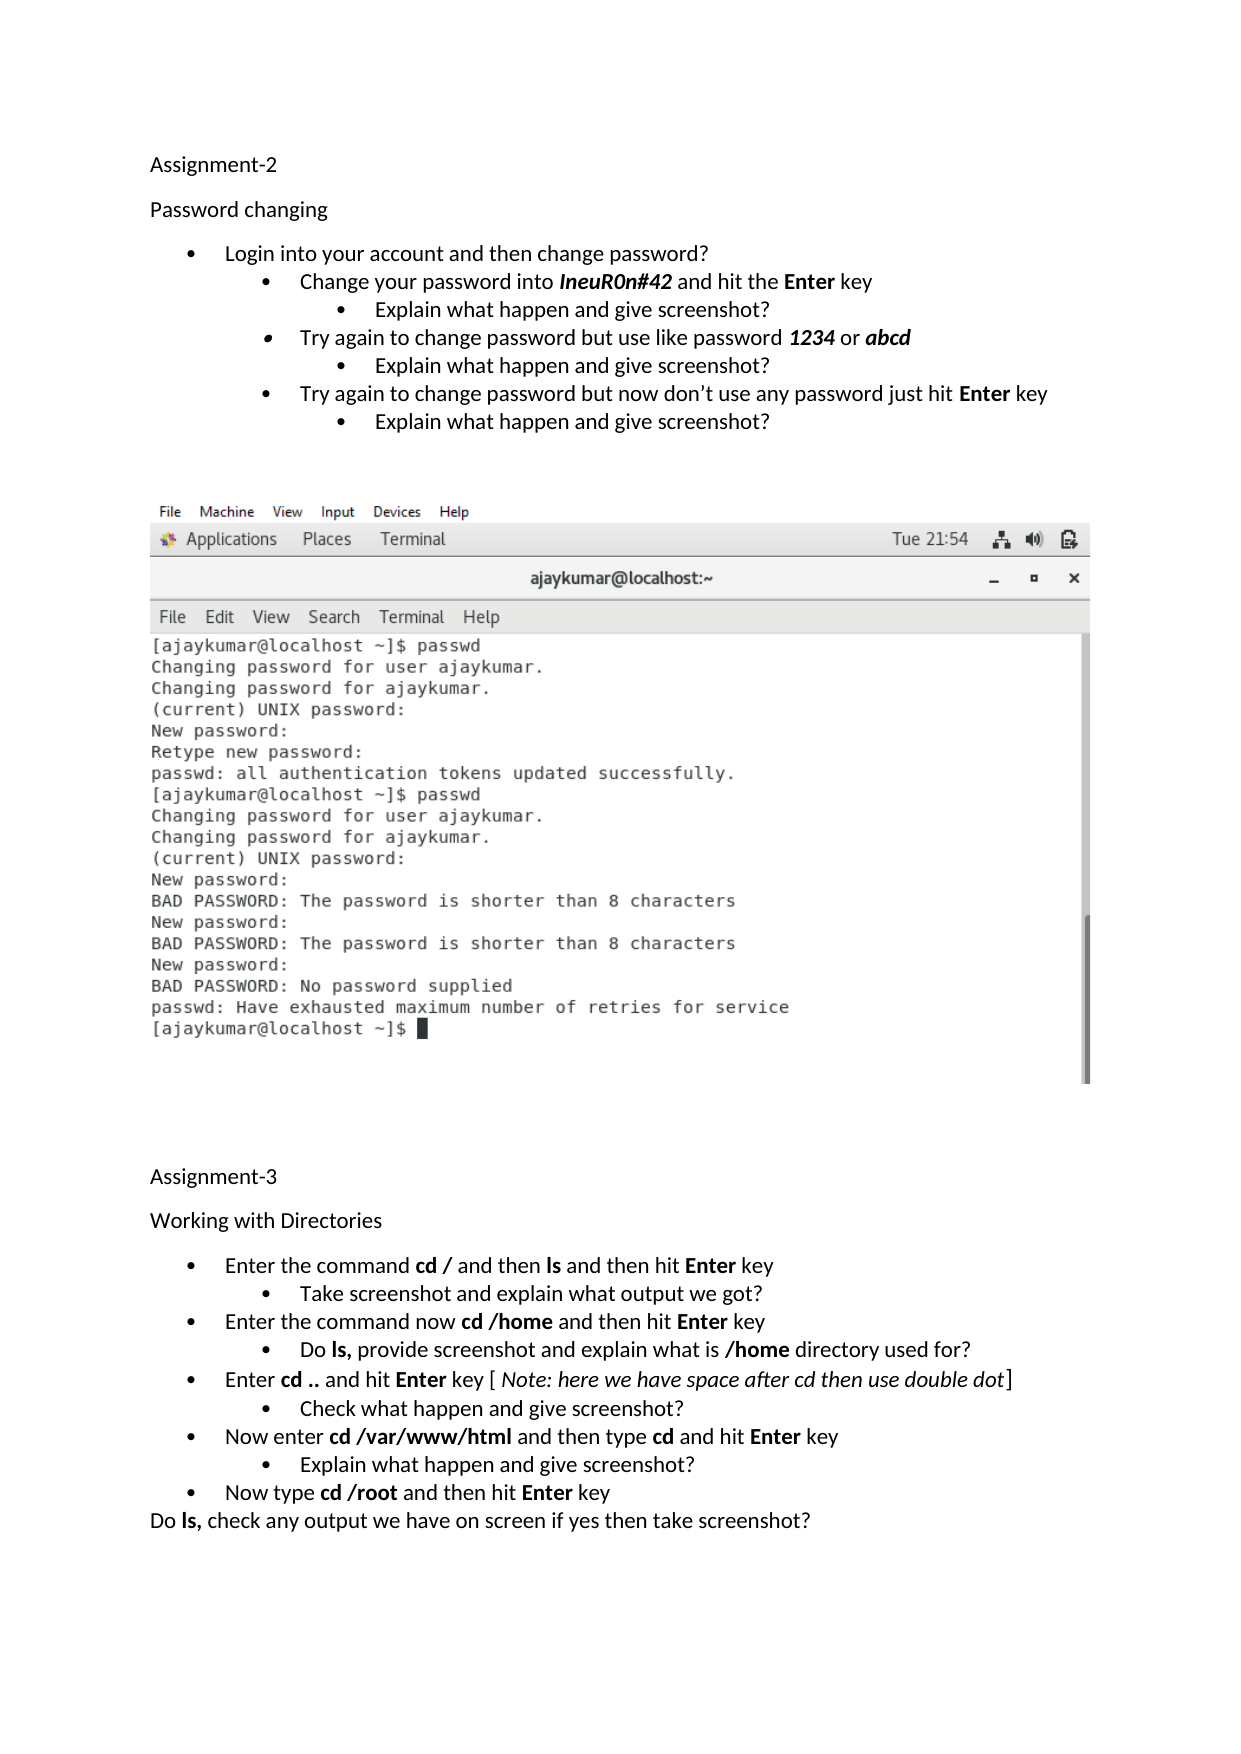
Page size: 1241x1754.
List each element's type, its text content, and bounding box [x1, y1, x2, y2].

list Now enter cd /var/www/html and then type cd and hit Enter key [187, 1422, 1090, 1450]
text Assignment-3 [150, 1162, 1090, 1190]
list Do ls, provide screenshot and explain what is /home directory used for? [262, 1335, 1090, 1363]
list Now type cd /root and then hit Enter key [187, 1478, 1090, 1506]
list Try again to change password but now don’t use any password just hit Enter key [262, 379, 1090, 407]
text Do ls, check any output we have on screen if yes then take screenshot? [150, 1506, 1090, 1534]
list Enter the command cd / and then ls and then hit Enter key [187, 1251, 1090, 1279]
list Enter the command now cd /home and then hit Enter key [187, 1307, 1090, 1335]
list Enter cd .. and hit Enter key [ Note: here we have space after cd then use double dot] [187, 1363, 1090, 1394]
list Explain what happen and give screenshot? [337, 407, 1090, 436]
list Explain what happen and give screenshot? [262, 1450, 1090, 1478]
picture [150, 505, 1091, 1084]
list Explain what happen and give screenshot? [337, 351, 1090, 379]
list Explain what happen and give screenshot? [337, 295, 1090, 323]
text Password changing [150, 195, 1090, 223]
list Check what happen and give screenshot? [262, 1394, 1090, 1422]
text Assignment-2 [150, 150, 1090, 178]
text Working with Directories [150, 1207, 1090, 1235]
list Change your password into IneuR0n#42 and hit the Enter key [262, 267, 1090, 295]
list Take screenshot and explain what output we got? [262, 1279, 1090, 1307]
list Login into your account and then change password? [187, 239, 1090, 267]
list Try again to change password but use like password 1234 or abcd [262, 323, 1090, 351]
